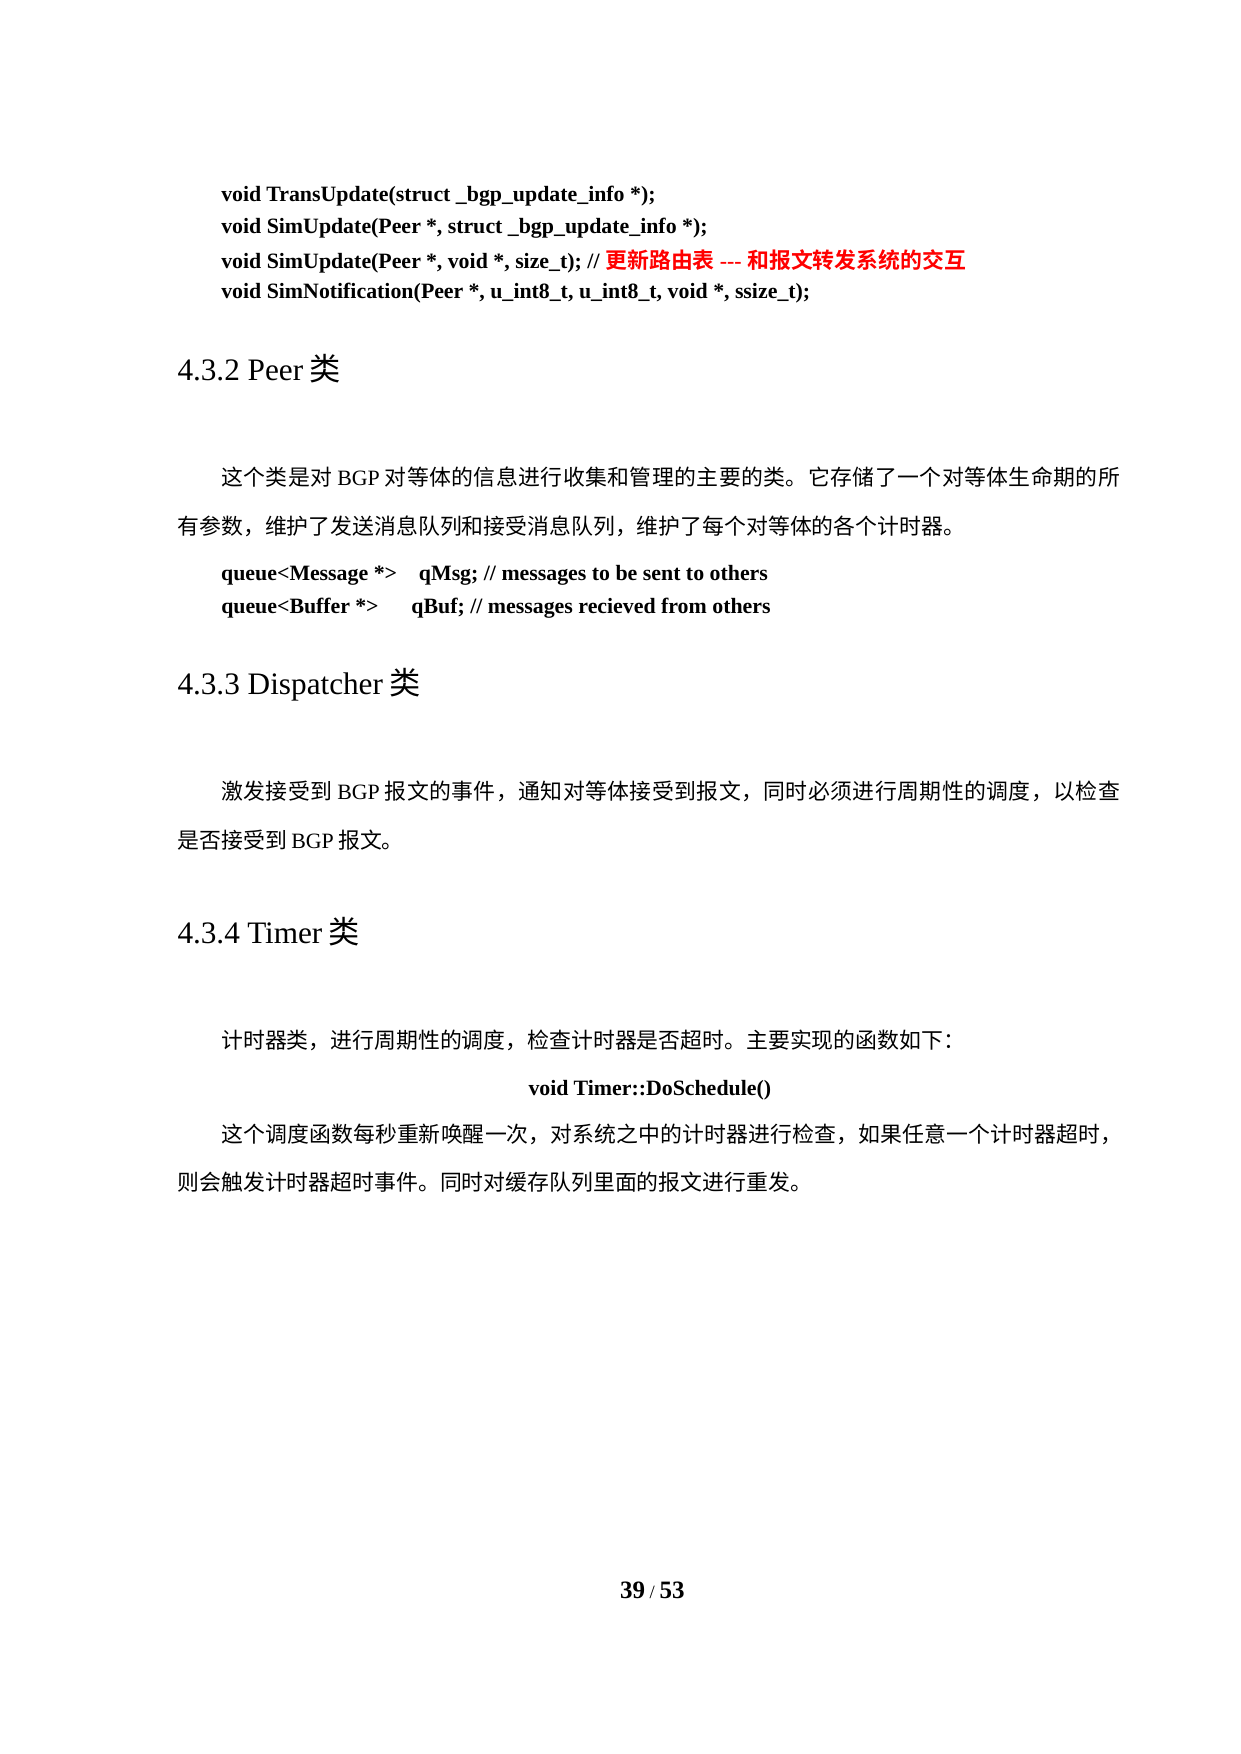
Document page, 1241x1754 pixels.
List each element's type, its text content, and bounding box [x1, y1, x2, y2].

text 这个调度函数每秒重新唤醒一次，对系统之中的计时器进行检查，如果任意一个计时器超时，则会触发计时器超时事件。同时对缓存队列里面的报文进行重发。 [177, 1116, 1122, 1197]
text queue<Message *> qMsg; // messages to be sent to others [177, 557, 1122, 589]
text queue<Buffer *> qBuf; // messages recieved from others [177, 589, 1122, 622]
text 这个类是对BGP对等体的信息进行收集和管理的主要的类。它存储了一个对等体生命期的所有参数，维护了发送消息队列和接受消息队列，维护了每个对等体的各个计时器。 [177, 459, 1122, 541]
text void Timer::DoSchedule() [177, 1071, 1122, 1104]
text void SimNotification(Peer *, u_int8_t, u_int8_t, void *, ssize_t); [177, 275, 1122, 307]
subtitle 4.3.3 Dispatcher类 [177, 649, 1122, 714]
text void TransUpdate(struct _bgp_update_info *); [177, 177, 1122, 210]
text 激发接受到BGP报文的事件，通知对等体接受到报文，同时必须进行周期性的调度，以检查是否接受到BGP报文。 [177, 774, 1122, 855]
text 计时器类，进行周期性的调度，检查计时器是否超时。主要实现的函数如下： [177, 1023, 1122, 1055]
text void SimUpdate(Peer *, struct _bgp_update_info *); [177, 210, 1122, 242]
subtitle 4.3.4 Timer类 [177, 898, 1122, 963]
text void SimUpdate(Peer *, void *, size_t); // 更新路由表 --- 和报文转发系统的交互 [177, 242, 1122, 275]
subtitle 4.3.2 Peer类 [177, 334, 1122, 399]
